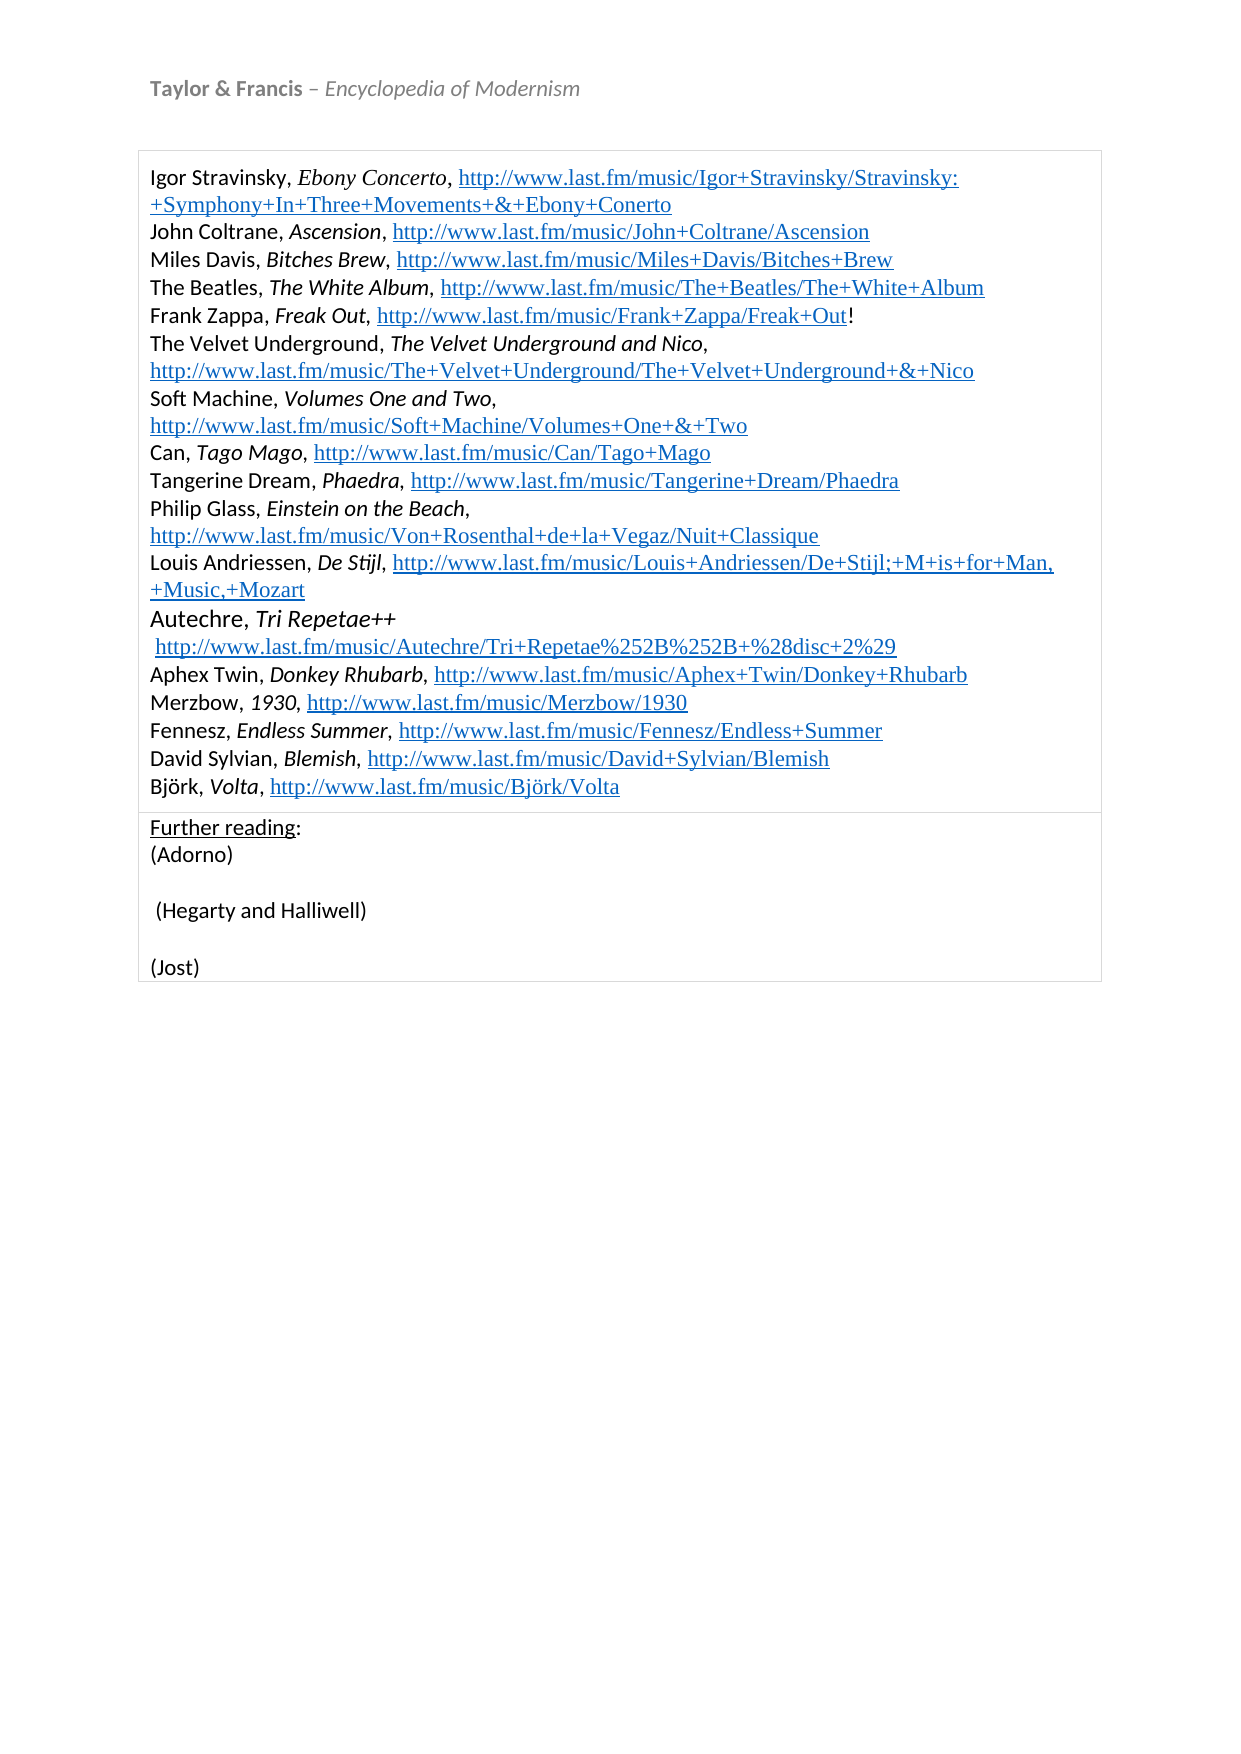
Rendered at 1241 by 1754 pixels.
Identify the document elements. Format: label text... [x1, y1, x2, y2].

table_cell Further reading: [139, 813, 1101, 981]
